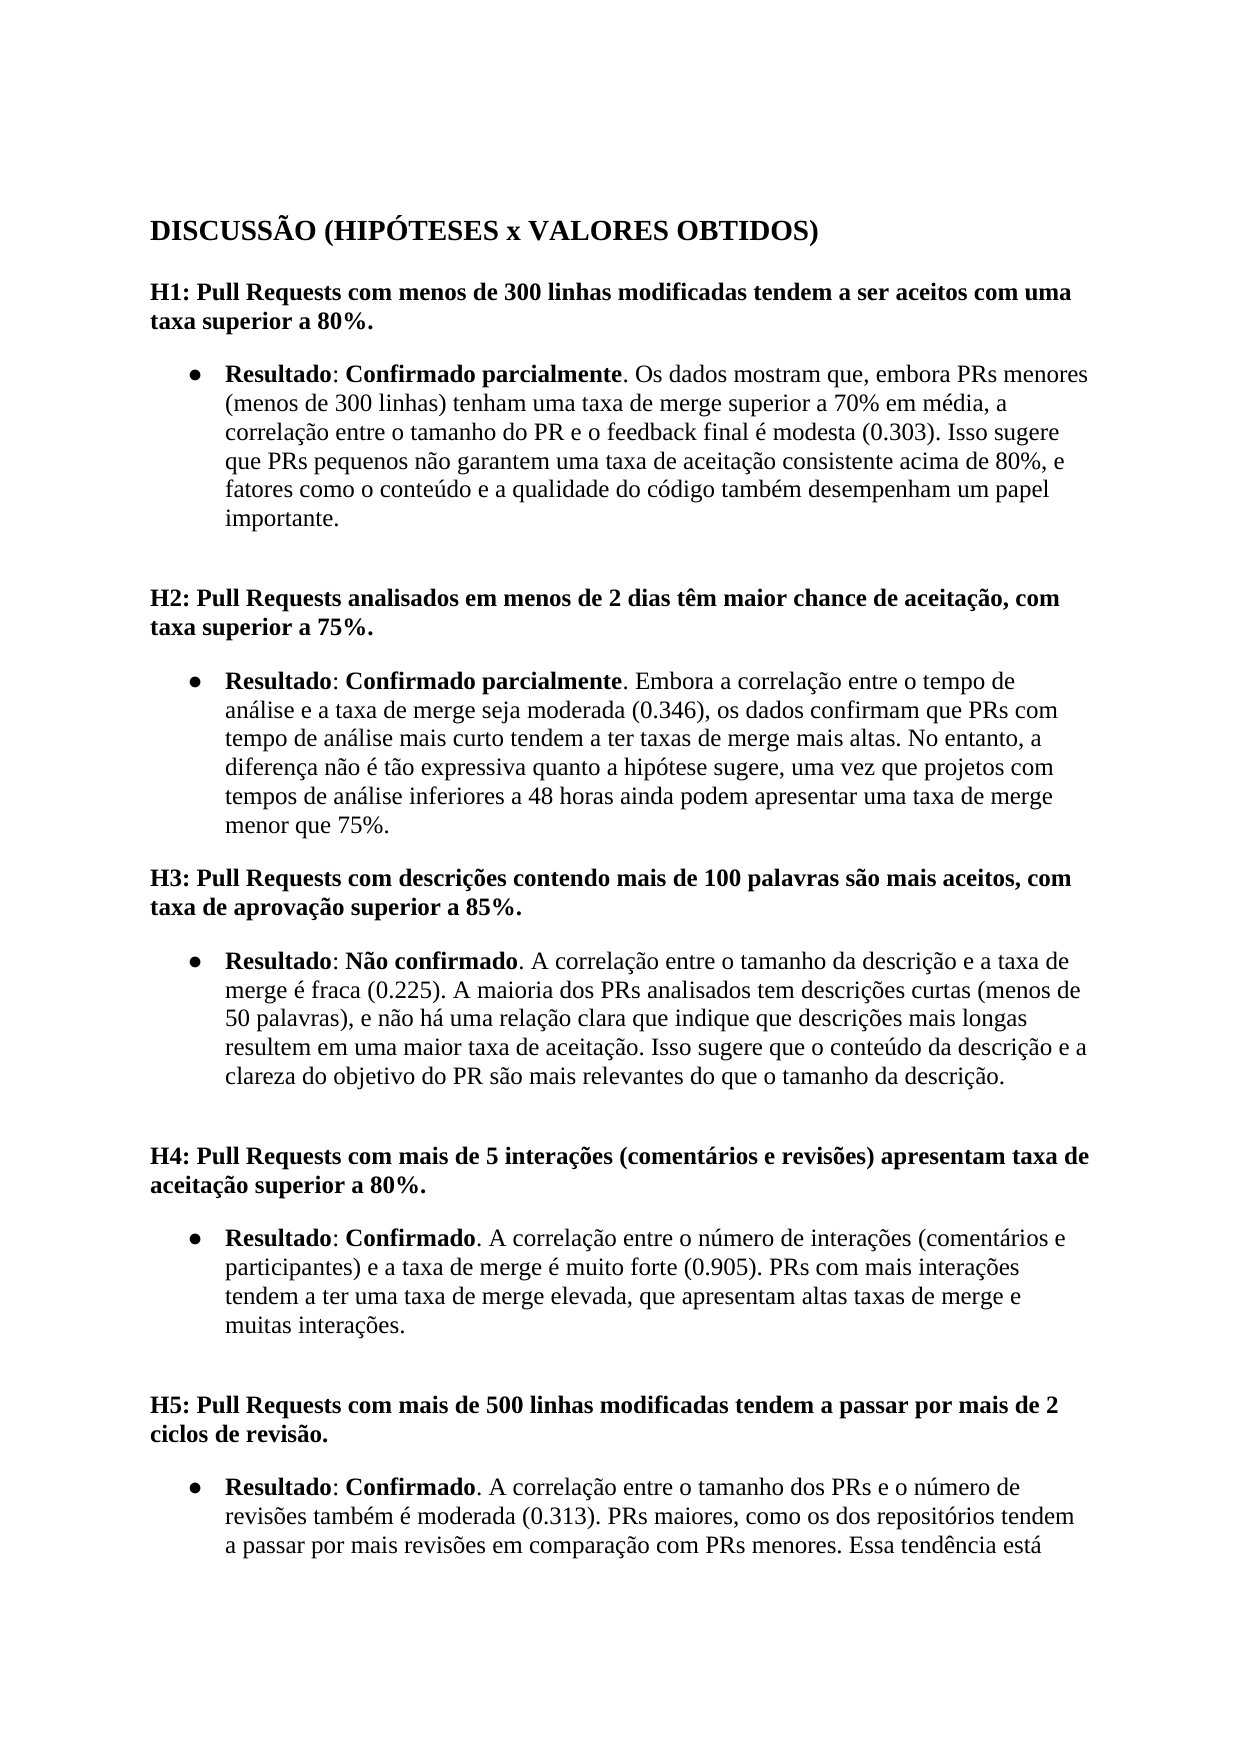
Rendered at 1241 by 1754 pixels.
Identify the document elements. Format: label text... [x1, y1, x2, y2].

text H1: Pull Requests com menos de 300 linhas modificadas tendem a ser aceitos com uma taxa superior a 80%. [150, 277, 1090, 334]
text H4: Pull Requests com mais de 5 interações (comentários e revisões) apresentam taxa de aceitação superior a 80%. [150, 1141, 1090, 1198]
list Resultado: Confirmado parcialmente. Embora a correlação entre o tempo de análise e a taxa de merge seja moderada (0.346), os dados confirmam que PRs com tempo de análise mais curto tendem a ter taxas de merge mais altas. No entanto, a diferença não é tão expressiva quanto a hipótese sugere, uma vez que projetos com tempos de análise inferiores a 48 horas ainda podem apresentar uma taxa de merge menor que 75%. [187, 666, 1090, 838]
text H5: Pull Requests com mais de 500 linhas modificadas tendem a passar por mais de 2 ciclos de revisão. [150, 1390, 1090, 1447]
text DISCUSSÃO (HIPÓTESES x VALORES OBTIDOS) [150, 213, 1090, 247]
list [187, 1472, 1090, 1559]
list Resultado: Confirmado. A correlação entre o número de interações (comentários e participantes) e a taxa de merge é muito forte (0.905). PRs com mais interações tendem a ter uma taxa de merge elevada, que apresentam altas taxas de merge e muitas interações. [187, 1223, 1090, 1365]
list Resultado: Não confirmado. A correlação entre o tamanho da descrição e a taxa de merge é fraca (0.225). A maioria dos PRs analisados tem descrições curtas (menos de 50 palavras), e não há uma relação clara que indique que descrições mais longas resultem em uma maior taxa de aceitação. Isso sugere que o conteúdo da descrição e a clareza do objetivo do PR são mais relevantes do que o tamanho da descrição. [187, 946, 1090, 1116]
list Resultado: Confirmado parcialmente. Os dados mostram que, embora PRs menores (menos de 300 linhas) tenham uma taxa de merge superior a 70% em média, a correlação entre o tamanho do PR e o feedback final é modesta (0.303). Isso sugere que PRs pequenos não garantem uma taxa de aceitação consistente acima de 80%, e fatores como o conteúdo e a qualidade do código também desempenham um papel importante. [187, 359, 1090, 558]
text H3: Pull Requests com descrições contendo mais de 100 palavras são mais aceitos, com taxa de aprovação superior a 85%. [150, 863, 1090, 921]
text H2: Pull Requests analisados em menos de 2 dias têm maior chance de aceitação, com taxa superior a 75%. [150, 583, 1090, 641]
